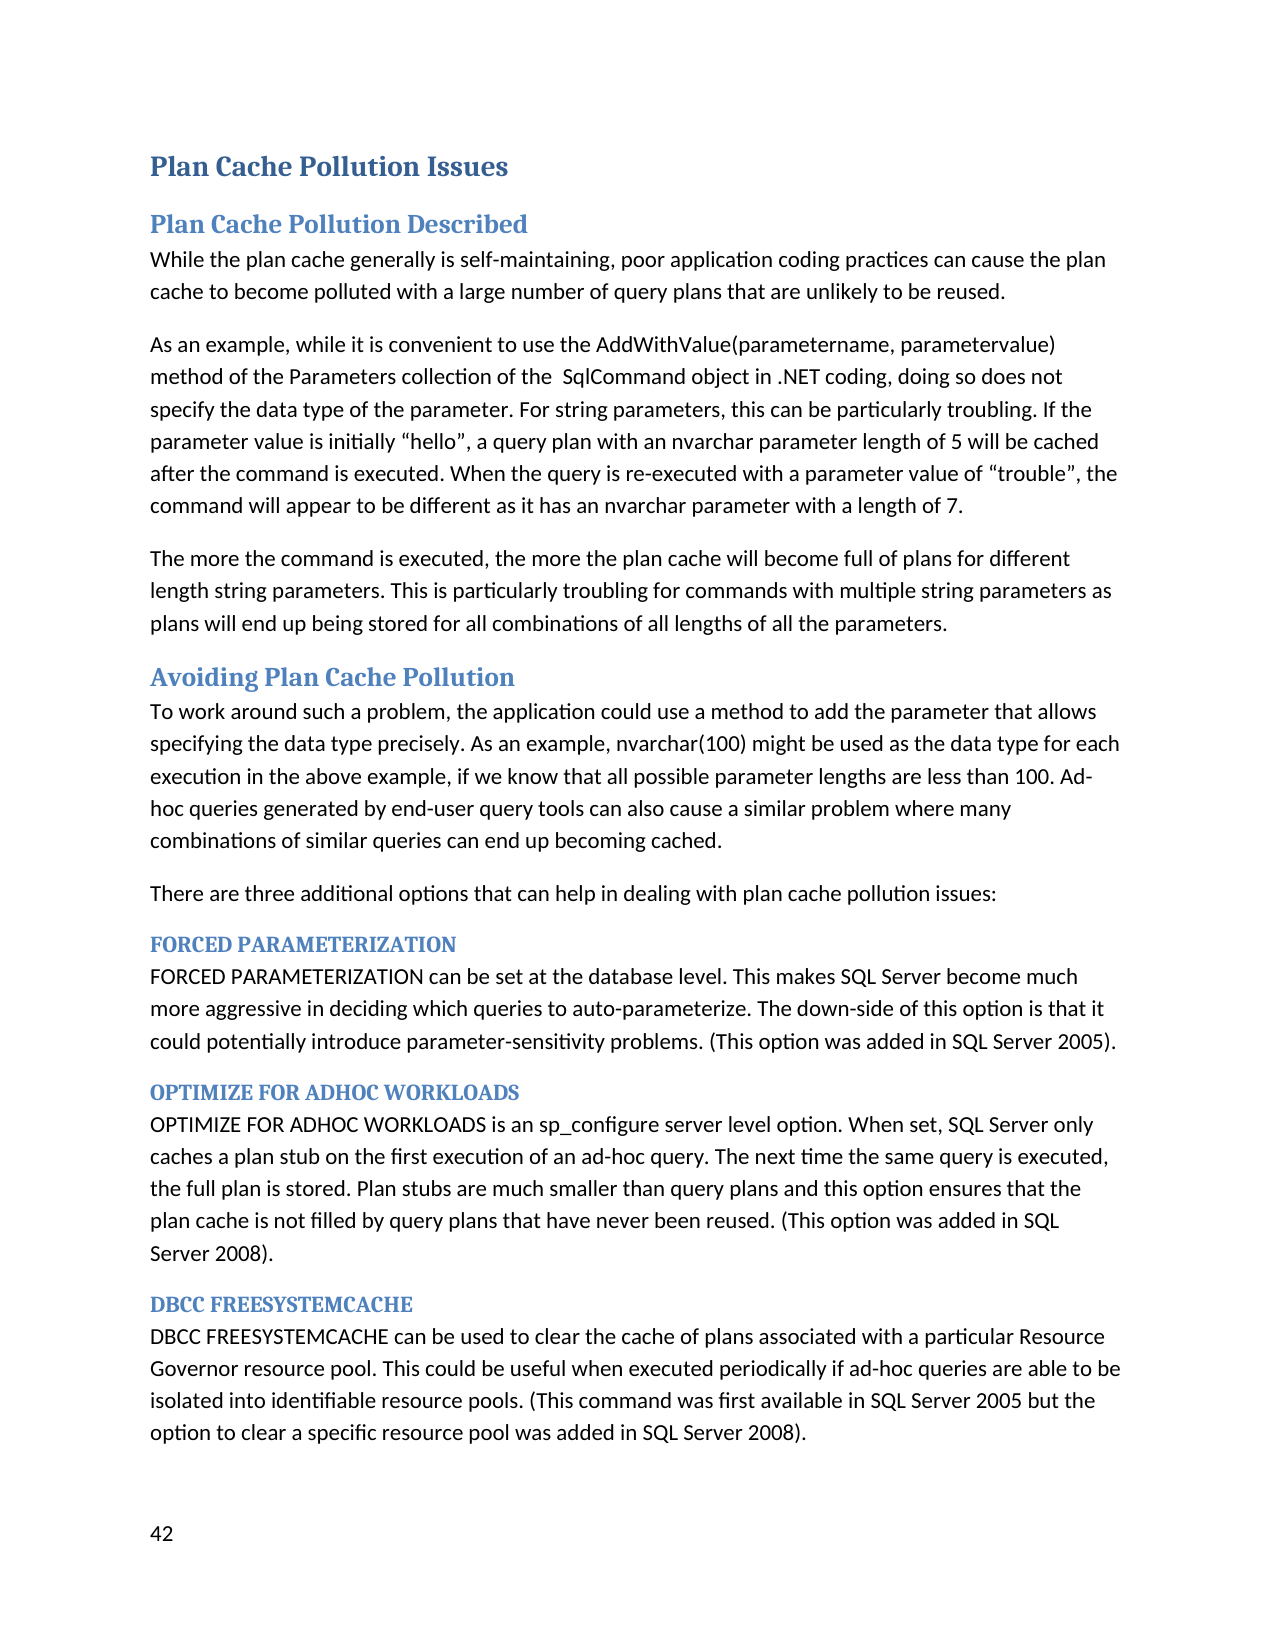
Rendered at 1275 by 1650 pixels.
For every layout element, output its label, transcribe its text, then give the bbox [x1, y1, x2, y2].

subtitle OPTIMIZE FOR ADHOC WORKLOADS [150, 1080, 1125, 1106]
text To work around such a problem, the application could use a method to add the parameter that allows specifying the data type precisely. As an example, nvarchar(100) might be used as the data type for each execution in the above example, if we know that all possible parameter lengths are less than 100. Ad-hoc queries generated by end-user query tools can also cause a similar problem where many combinations of similar queries can end up becoming cached. [150, 697, 1125, 854]
subtitle DBCC FREESYSTEMCACHE [150, 1292, 1125, 1318]
subtitle Plan Cache Pollution Issues [150, 150, 1125, 183]
text The more the command is executed, the more the plan cache will become full of plans for different length string parameters. This is particularly troubling for commands with multiple string parameters as plans will end up being stored for all combinations of all lengths of all the parameters. [150, 544, 1125, 637]
text OPTIMIZE FOR ADHOC WORKLOADS is an sp_configure server level option. When set, SQL Server only caches a plan stub on the first execution of an ad-hoc query. The next time the same query is executed, the full plan is stored. Plan stubs are much smaller than query plans and this option ensures that the plan cache is not filled by query plans that have never been reused. (This option was added in SQL Server 2008). [150, 1110, 1125, 1267]
text FORCED PARAMETERIZATION can be set at the database level. This makes SQL Server become much more aggressive in deciding which queries to auto-parameterize. The down-side of this option is that it could potentially introduce parameter-sensitivity problems. (This option was added in SQL Server 2005). [150, 962, 1125, 1055]
subtitle Avoiding Plan Cache Pollution [150, 662, 1125, 693]
subtitle FORCED PARAMETERIZATION [150, 932, 1125, 958]
text While the plan cache generally is self-maintaining, poor application coding practices can cause the plan cache to become polluted with a large number of query plans that are unlikely to be reused. [150, 245, 1125, 305]
text DBCC FREESYSTEMCACHE can be used to clear the cache of plans associated with a particular Resource Governor resource pool. This could be useful when executed periodically if ad-hoc queries are able to be isolated into identifiable resource pools. (This command was first available in SQL Server 2005 but the option to clear a specific resource pool was added in SQL Server 2008). [150, 1322, 1125, 1447]
text There are three additional options that can help in dealing with plan cache pollution issues: [150, 879, 1125, 907]
subtitle Plan Cache Pollution Described [150, 209, 1125, 241]
text As an example, while it is convenient to use the AddWithValue(parametername, parametervalue) method of the Parameters collection of the SqlCommand object in .NET coding, doing so does not specify the data type of the parameter. For string parameters, this can be particularly troubling. If the parameter value is initially “hello”, a query plan with an nvarchar parameter length of 5 will be cached after the command is executed. When the query is re-executed with a parameter value of “trouble”, the command will appear to be different as it has an nvarchar parameter with a length of 7. [150, 330, 1125, 519]
